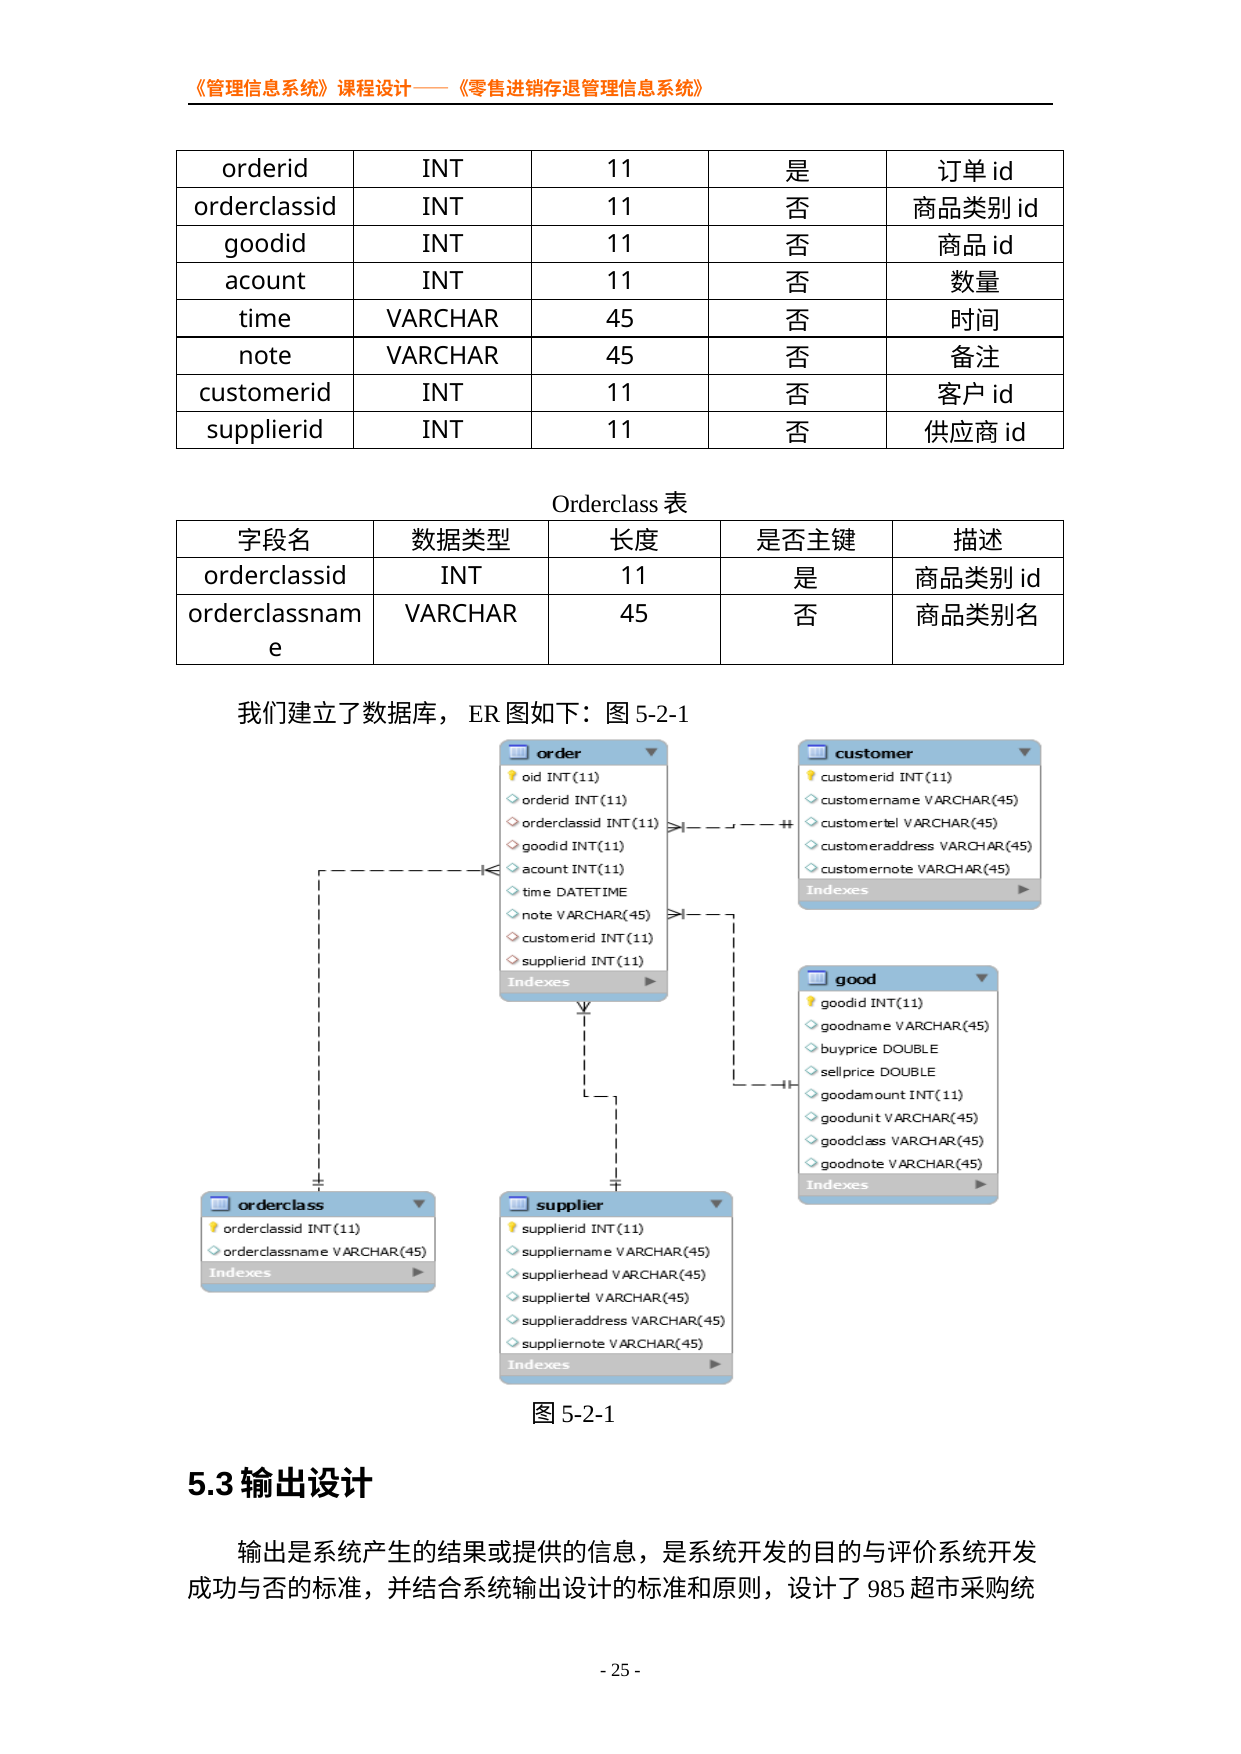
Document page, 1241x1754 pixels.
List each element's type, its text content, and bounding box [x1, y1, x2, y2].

table_cell 是 [721, 558, 892, 594]
table_header 数据类型 [374, 521, 548, 557]
table_cell orderclassid [177, 188, 353, 224]
table_cell 备注 [887, 338, 1063, 374]
table_cell 11 [532, 263, 708, 299]
table_cell 11 [549, 558, 720, 594]
table_cell note [177, 338, 353, 374]
table_cell acount [177, 263, 353, 299]
text Orderclass表 [187, 483, 1053, 520]
table_cell 否 [709, 226, 886, 262]
table_header 长度 [549, 521, 720, 557]
table_cell 11 [532, 412, 708, 448]
table_cell 45 [532, 300, 708, 336]
table_cell INT [354, 412, 531, 448]
table_header 是否主键 [721, 521, 892, 557]
table_cell 否 [709, 412, 886, 448]
table_cell 否 [709, 338, 886, 374]
table_cell 否 [709, 188, 886, 224]
table_cell supplierid [177, 412, 353, 448]
table_header 描述 [893, 521, 1063, 557]
table_cell 订单id [887, 151, 1063, 187]
table_cell 供应商id [887, 412, 1063, 448]
text 图5-2-1 [187, 1394, 1053, 1430]
table_cell 是 [709, 151, 886, 187]
table_cell 45 [549, 595, 720, 663]
table_cell VARCHAR [354, 300, 531, 336]
table_cell 商品类别id [893, 558, 1063, 594]
table_cell time [177, 300, 353, 336]
table_cell 否 [709, 263, 886, 299]
table_cell 11 [532, 188, 708, 224]
table_cell 否 [709, 375, 886, 411]
table_cell INT [374, 558, 548, 594]
picture [187, 729, 1054, 1394]
table_cell 11 [532, 375, 708, 411]
table_cell INT [354, 151, 531, 187]
table_cell 时间 [887, 300, 1063, 336]
table_cell orderclassid [177, 558, 373, 594]
table_cell INT [354, 375, 531, 411]
table_cell INT [354, 263, 531, 299]
table_cell 否 [721, 595, 892, 663]
table_cell 否 [709, 300, 886, 336]
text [187, 1532, 1053, 1605]
text 我们建立了数据库， ER图如下：图5-2-1 [187, 693, 1053, 729]
table_cell INT [354, 226, 531, 262]
subtitle 5.3输出设计 [187, 1457, 1053, 1505]
table_cell 客户id [887, 375, 1063, 411]
table_cell orderid [177, 151, 353, 187]
table_cell 商品类别id [887, 188, 1063, 224]
table_cell 商品类别名 [893, 595, 1063, 663]
table_cell 45 [532, 338, 708, 374]
table_cell customerid [177, 375, 353, 411]
table_cell INT [354, 188, 531, 224]
table_cell VARCHAR [354, 338, 531, 374]
table_cell goodid [177, 226, 353, 262]
table_cell VARCHAR [374, 595, 548, 663]
table_cell 商品id [887, 226, 1063, 262]
table_cell 11 [532, 226, 708, 262]
table_cell 11 [532, 151, 708, 187]
table_cell orderclassname [177, 595, 373, 663]
table_cell 数量 [887, 263, 1063, 299]
table_header 字段名 [177, 521, 373, 557]
